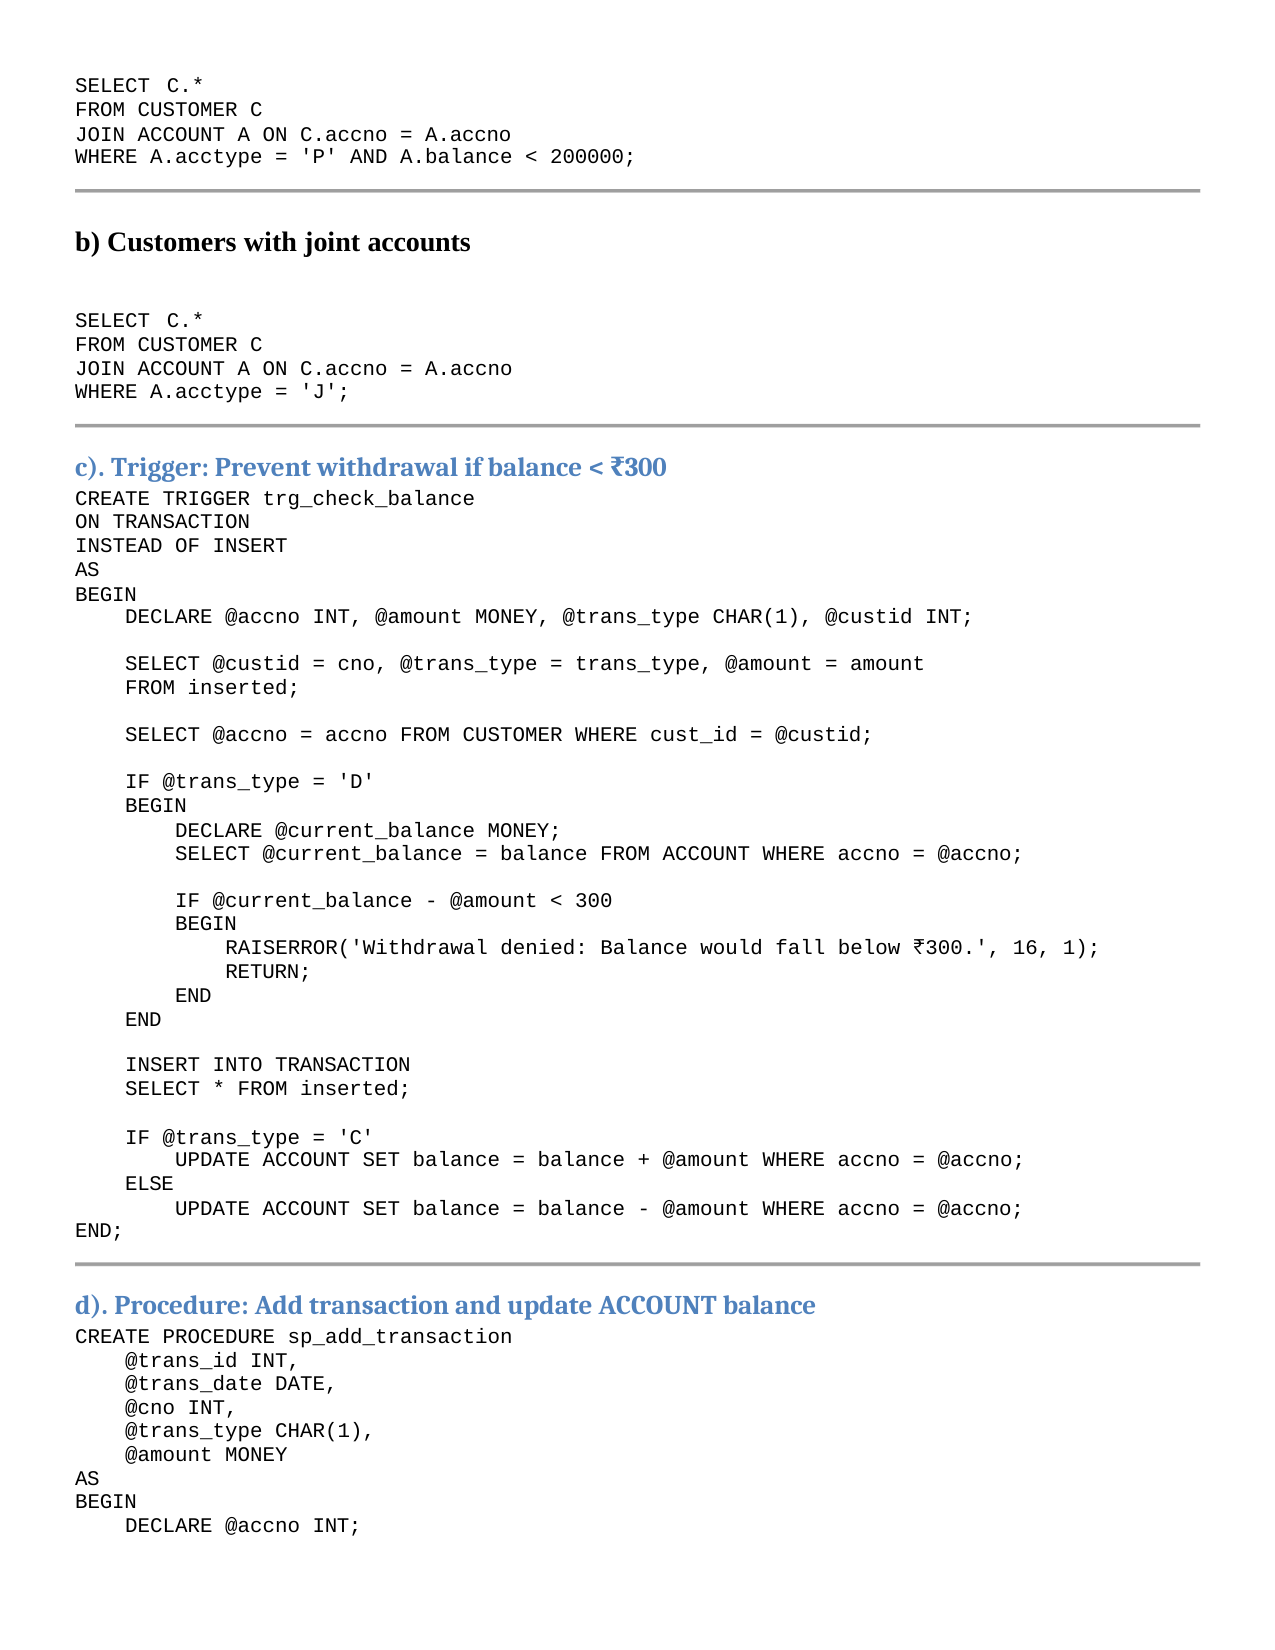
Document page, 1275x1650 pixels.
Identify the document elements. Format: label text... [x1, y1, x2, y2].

subtitle Customers with joint accounts [75, 225, 1237, 258]
text SELECT C.* FROM CUSTOMER C [75, 75, 263, 122]
text DECLARE @accno INT; [125, 1515, 1237, 1539]
text IF @trans_type = 'D' BEGIN [125, 771, 394, 819]
text UPDATE ACCOUNT SET balance = balance - @amount WHERE accno = @accno; [175, 1196, 1237, 1220]
text INSERT INTO TRANSACTION [125, 1054, 1237, 1078]
text END [125, 1007, 1237, 1031]
text SELECT @accno = accno FROM CUSTOMER WHERE cust_id = @custid; [125, 724, 1237, 748]
subtitle Trigger: Prevent withdrawal if balance < ₹300 [75, 452, 1237, 483]
text @trans_date DATE, @cno INT, @trans_type CHAR(1), @amount MONEY [125, 1373, 375, 1468]
text IF @current_balance - @amount < 300 BEGIN [175, 889, 668, 937]
text SELECT C.* FROM CUSTOMER C [75, 311, 263, 358]
text SELECT @custid = cno, @trans_type = trans_type, @amount = amount FROM inserted; [125, 653, 968, 700]
text CREATE TRIGGER trg_check_balance ON TRANSACTION [75, 488, 494, 535]
text UPDATE ACCOUNT SET balance = balance + @amount WHERE accno = @accno; ELSE [125, 1149, 1029, 1196]
text DECLARE @accno INT, @amount MONEY, @trans_type CHAR(1), @custid INT; [125, 606, 1237, 630]
text DECLARE @current_balance MONEY; [175, 819, 1237, 842]
text WHERE A.acctype = 'P' AND A.balance < 200000; [75, 146, 1237, 170]
text JOIN ACCOUNT A ON C.accno = A.accno [75, 122, 1237, 146]
text BEGIN [75, 582, 1237, 606]
text IF @trans_type = 'C' [125, 1125, 1237, 1149]
text END; [75, 1220, 1237, 1243]
text CREATE PROCEDURE sp_add_transaction @trans_id INT, [75, 1326, 590, 1373]
text RAISERROR('Withdrawal denied: Balance would fall below ₹300.', 16, 1); RETURN; [225, 937, 1180, 984]
text AS BEGIN [75, 1468, 139, 1515]
text END [175, 984, 1237, 1007]
text SELECT @current_balance = balance FROM ACCOUNT WHERE accno = @accno; [175, 842, 1237, 866]
subtitle Procedure: Add transaction and update ACCOUNT balance [75, 1290, 1237, 1321]
text INSTEAD OF INSERT AS [75, 535, 288, 582]
text SELECT * FROM inserted; [125, 1078, 1237, 1102]
text JOIN ACCOUNT A ON C.accno = A.accno WHERE A.acctype = 'J'; [75, 358, 525, 405]
